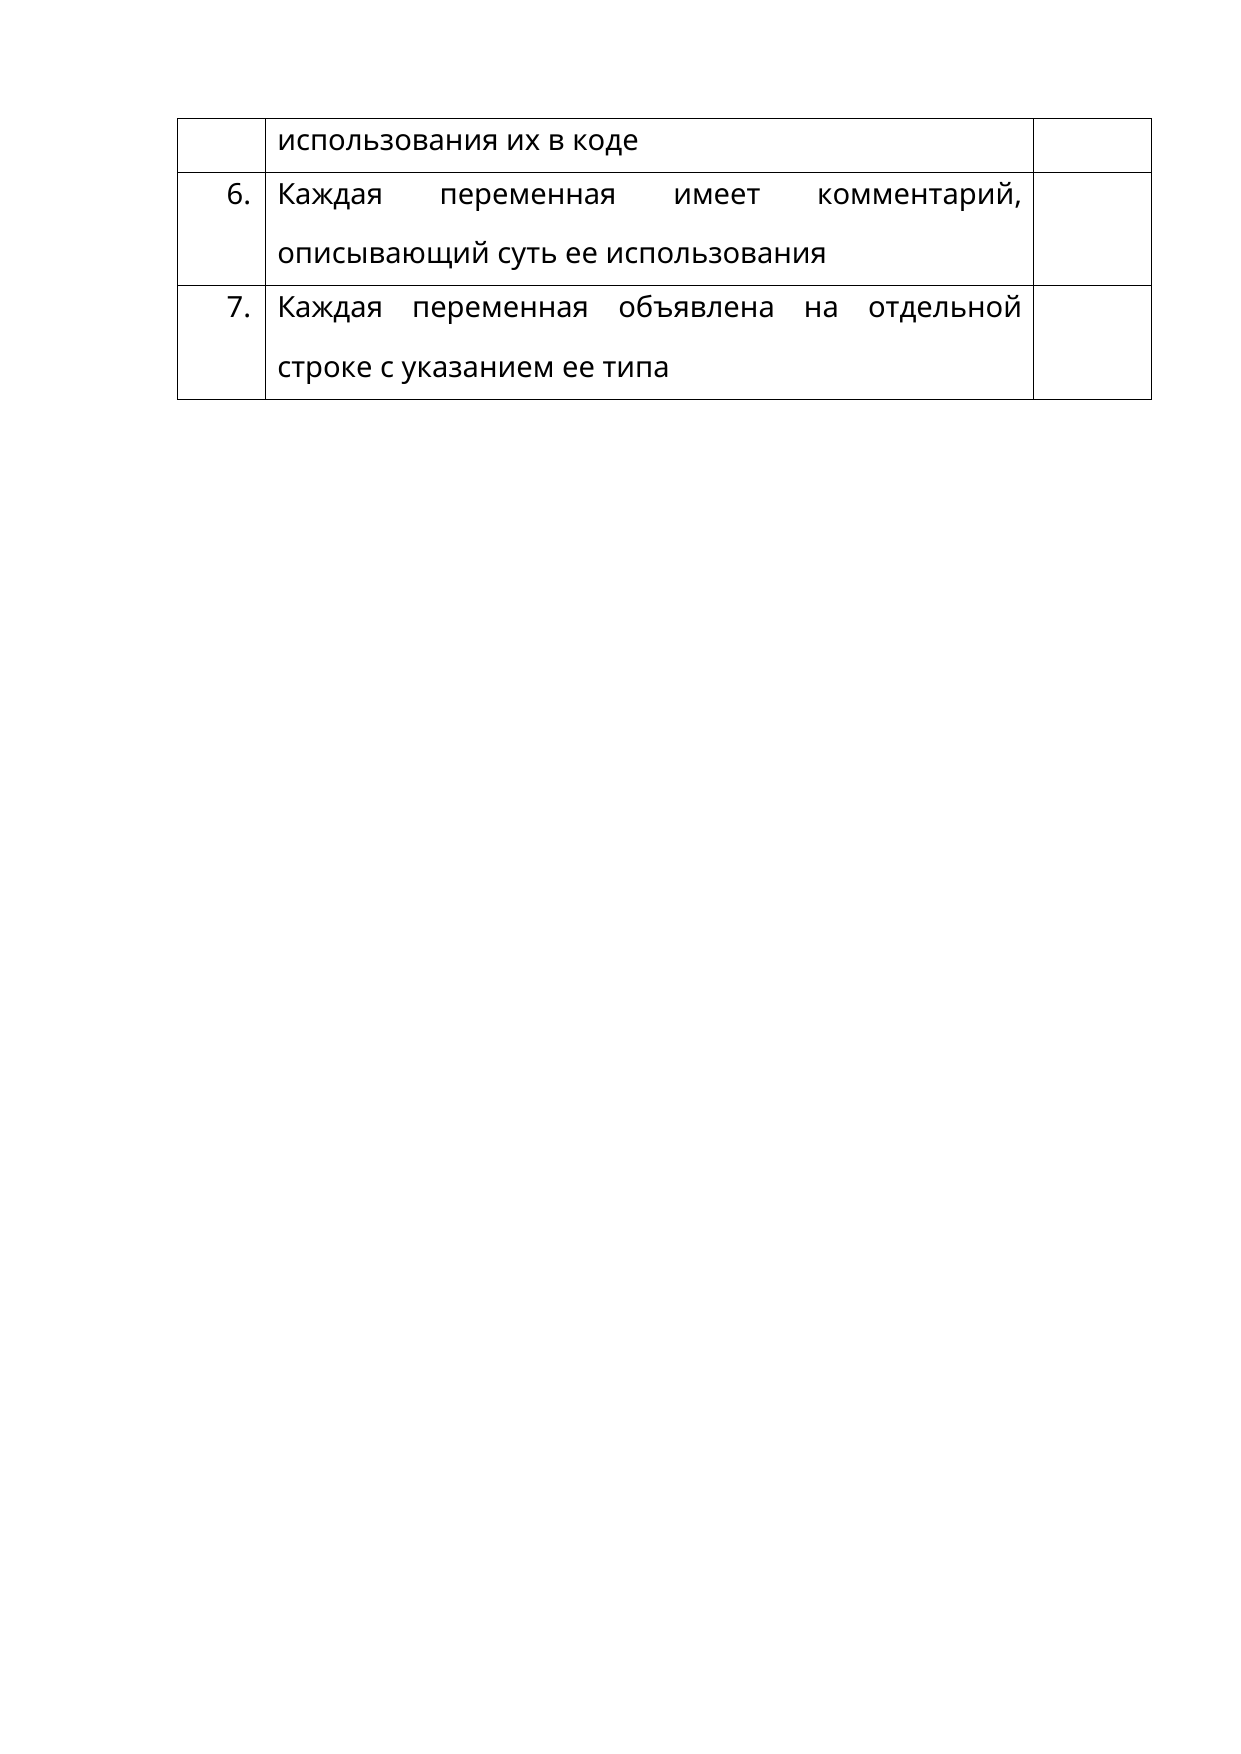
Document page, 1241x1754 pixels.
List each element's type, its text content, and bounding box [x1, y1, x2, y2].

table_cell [266, 119, 1033, 172]
table_cell [1034, 286, 1151, 399]
table_cell [178, 173, 265, 285]
table_cell [1034, 119, 1151, 172]
table_cell [178, 119, 265, 172]
table_cell Каждая переменная объявлена на отдельной строке с указанием ее типа [266, 286, 1033, 399]
table_cell [1034, 173, 1151, 285]
table_cell Каждая переменная имеет комментарий, описывающий суть ее использования [266, 173, 1033, 285]
table_cell [178, 286, 265, 399]
